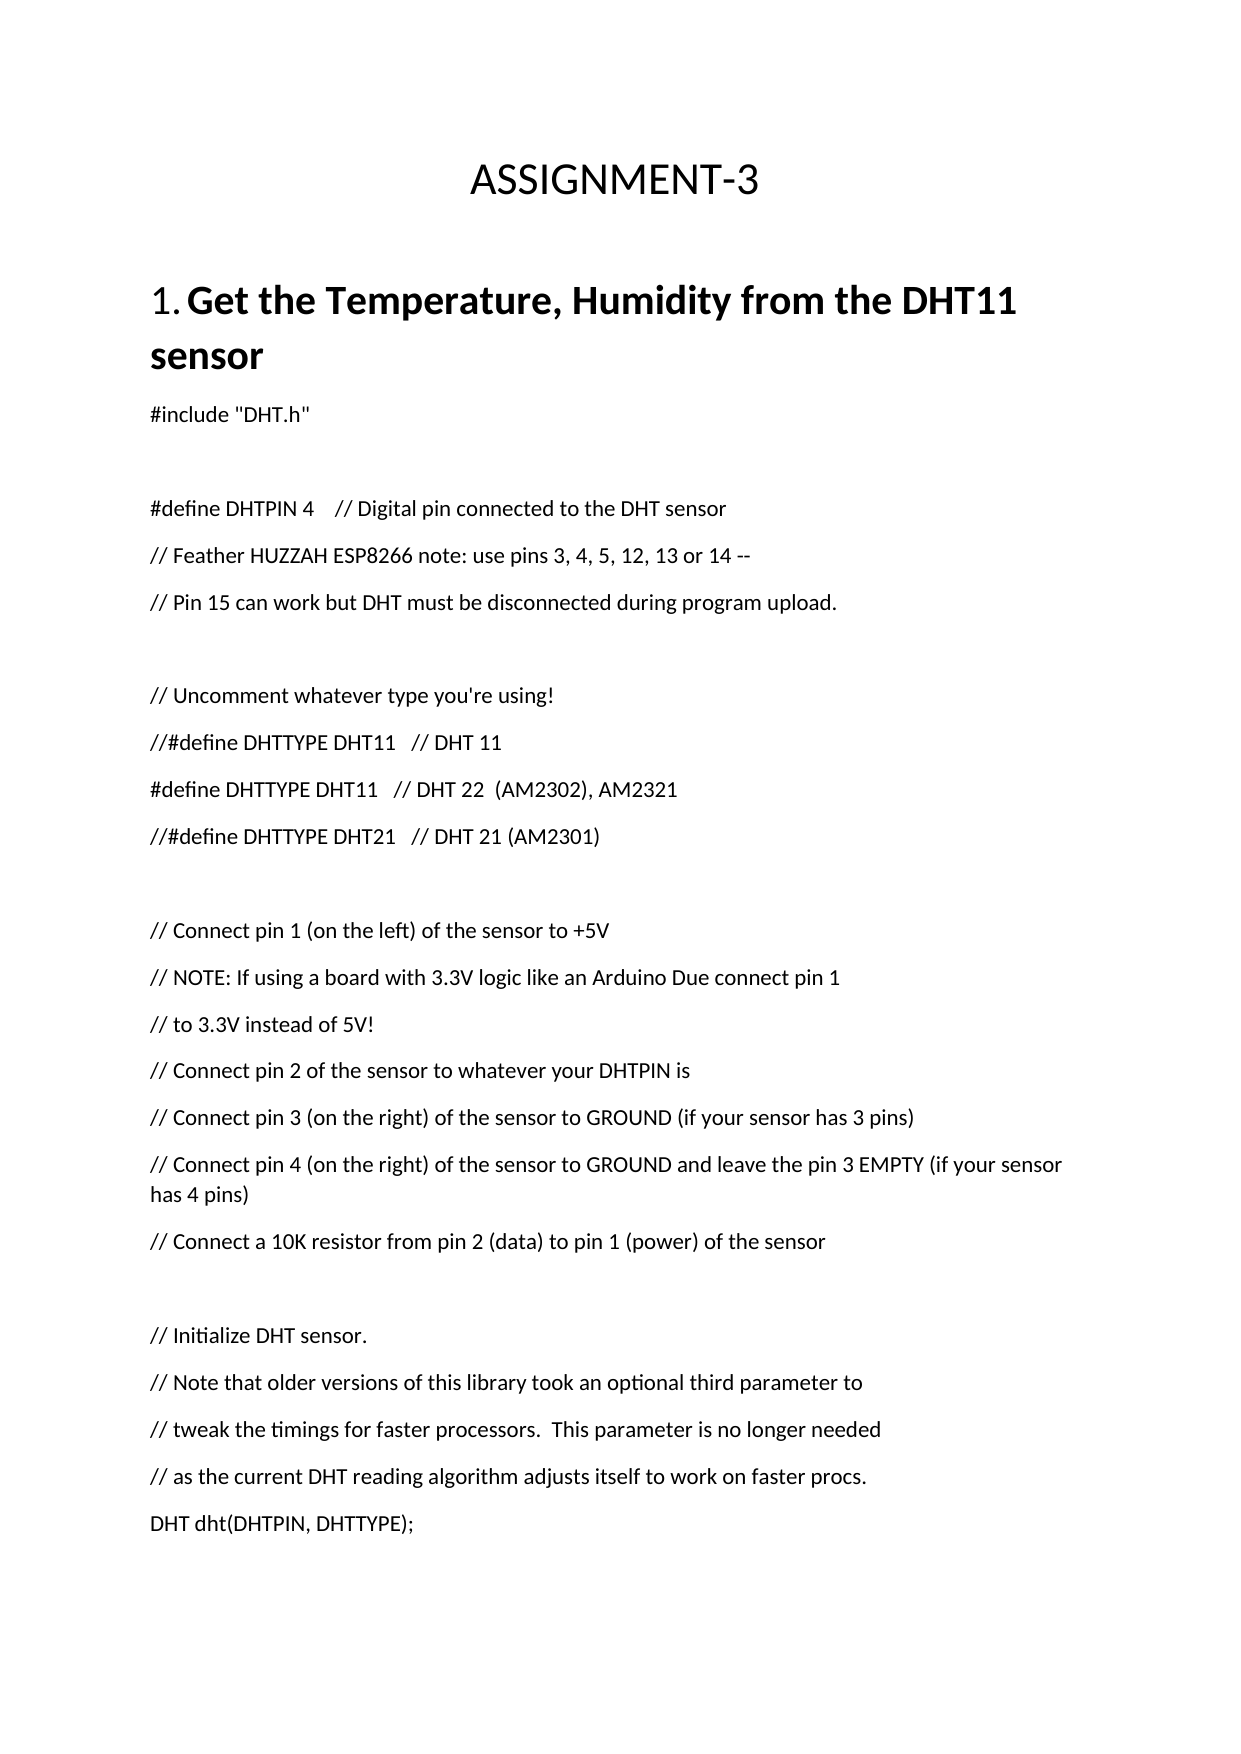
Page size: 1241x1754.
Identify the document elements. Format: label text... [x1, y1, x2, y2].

text // as the current DHT reading algorithm adjusts itself to work on faster procs. [150, 1462, 1090, 1490]
text // Connect pin 2 of the sensor to whatever your DHTPIN is [150, 1057, 1090, 1084]
text #define DHTPIN 4 // Digital pin connected to the DHT sensor [150, 494, 1090, 522]
text // Connect pin 3 (on the right) of the sensor to GROUND (if your sensor has 3 pins) [150, 1103, 1090, 1131]
text // to 3.3V instead of 5V! [150, 1010, 1090, 1038]
text // Connect a 10K resistor from pin 2 (data) to pin 1 (power) of the sensor [150, 1227, 1090, 1255]
text // Initialize DHT sensor. [150, 1321, 1090, 1349]
text // Note that older versions of this library took an optional third parameter to [150, 1368, 1090, 1396]
text // Uncomment whatever type you're using! [150, 682, 1090, 709]
text //#define DHTTYPE DHT21 // DHT 21 (AM2301) [150, 822, 1090, 850]
text // Pin 15 can work but DHT must be disconnected during program upload. [150, 588, 1090, 616]
text // tweak the timings for faster processors. This parameter is no longer needed [150, 1415, 1090, 1443]
text 1. Get the Temperature, Humidity from the DHT11 sensor [150, 274, 1090, 379]
text #define DHTTYPE DHT11 // DHT 22 (AM2302), AM2321 [150, 775, 1090, 803]
text #include "DHT.h" [150, 400, 1090, 428]
text DHT dht(DHTPIN, DHTTYPE); [150, 1509, 1090, 1537]
text // Connect pin 1 (on the left) of the sensor to +5V [150, 916, 1090, 944]
text // Connect pin 4 (on the right) of the sensor to GROUND and leave the pin 3 EMPTY (if your sensor has 4 pins) [150, 1150, 1090, 1208]
text //#define DHTTYPE DHT11 // DHT 11 [150, 728, 1090, 756]
text // Feather HUZZAH ESP8266 note: use pins 3, 4, 5, 12, 13 or 14 -- [150, 541, 1090, 569]
text ASSIGNMENT-3 [150, 150, 1090, 206]
text // NOTE: If using a board with 3.3V logic like an Arduino Due connect pin 1 [150, 963, 1090, 991]
